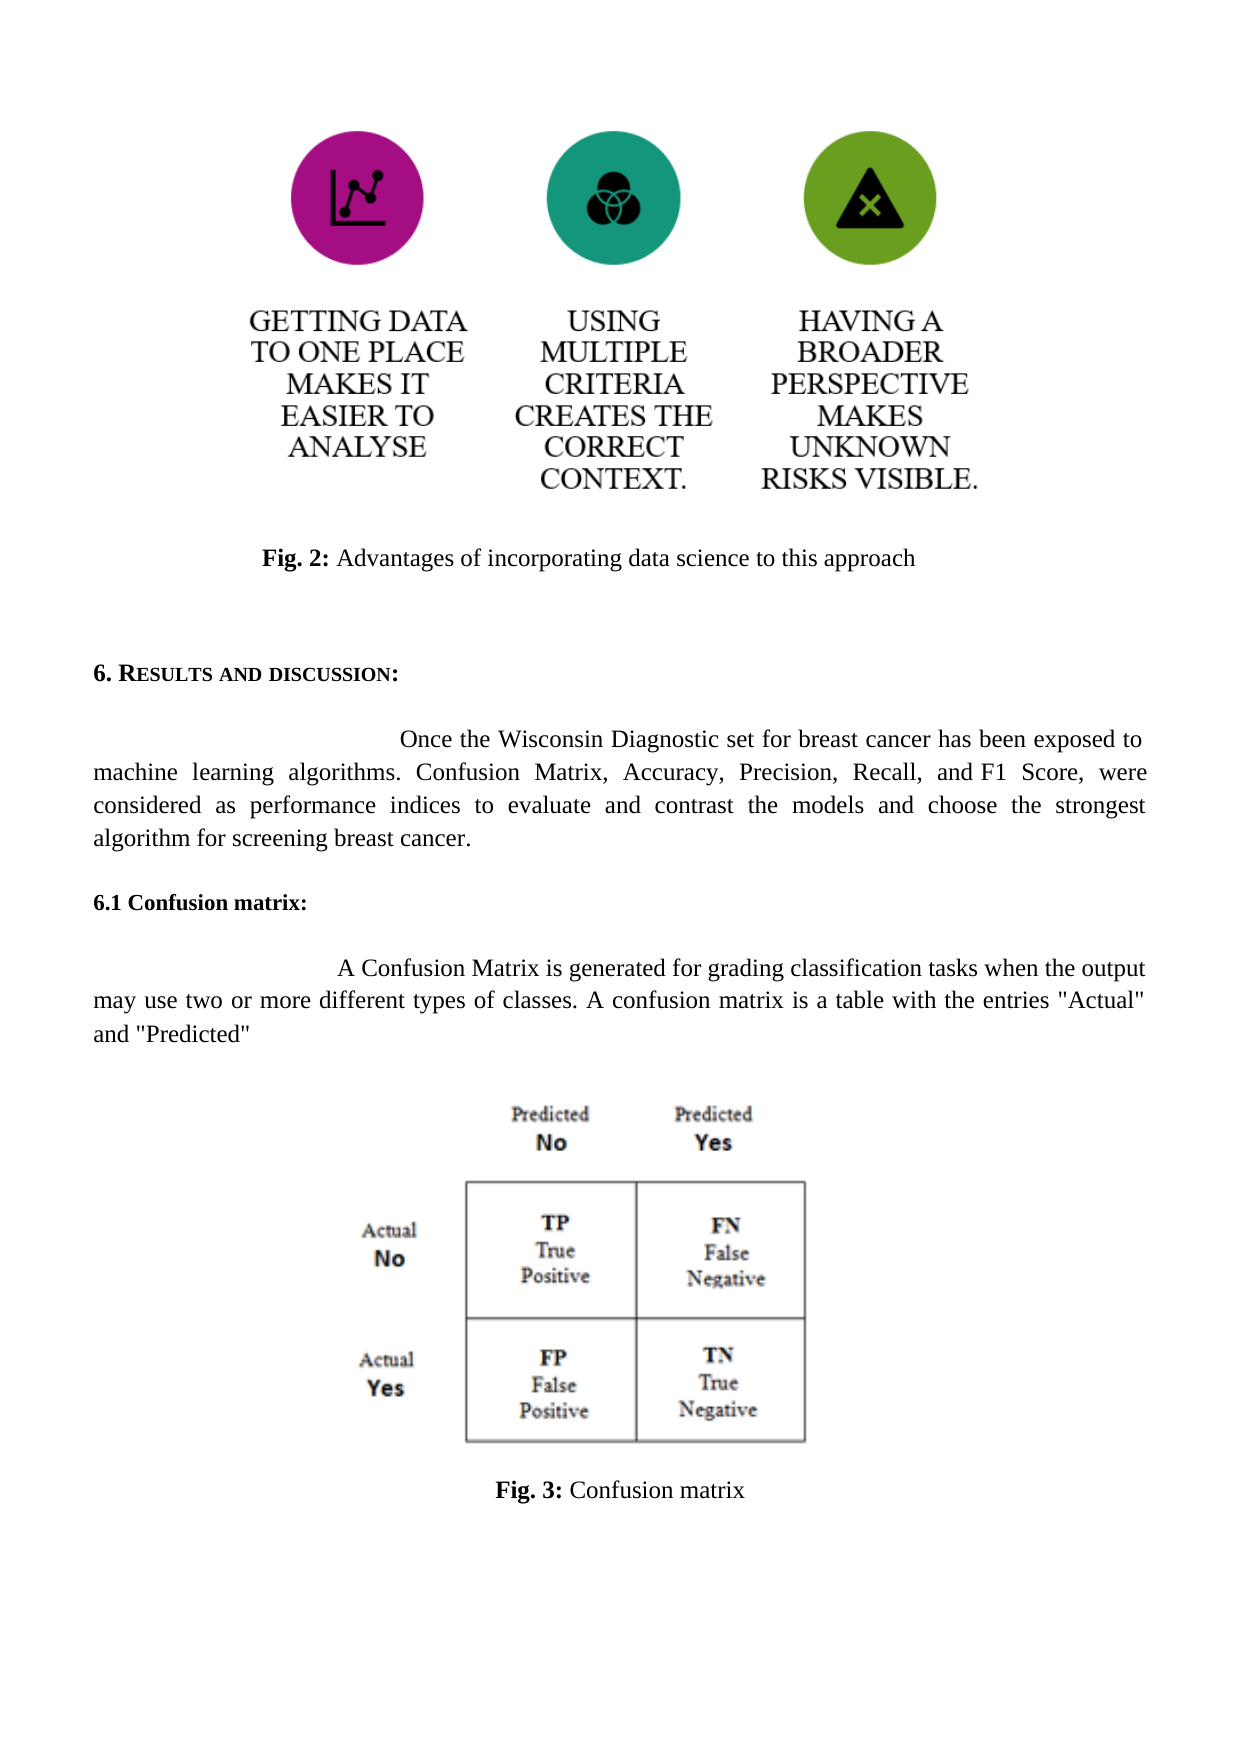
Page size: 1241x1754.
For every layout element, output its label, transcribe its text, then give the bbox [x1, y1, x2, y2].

text Once the Wisconsin Diagnostic set for breast cancer has been exposed to machine learning algorithms. Confusion Matrix, Accuracy, Precision, Recall, and F1 Score, were considered as performance indices to evaluate and contrast the models and choose the strongest algorithm for screening breast cancer. [93, 724, 1147, 852]
picture [330, 1084, 847, 1472]
text Fig. 3: Confusion matrix [93, 1476, 1147, 1504]
subtitle 6. Results and discussion: [93, 658, 1147, 687]
text A Confusion Matrix is generated for grading classification tasks when the output may use two or more different types of classes. A confusion matrix is a table with the entries "Actual" and "Predicted" [93, 953, 1147, 1047]
text 6.1 Confusion matrix: [93, 889, 1147, 916]
picture [186, 122, 1046, 506]
text Fig. 2: Advantages of incorporating data science to this approach [93, 543, 1147, 571]
